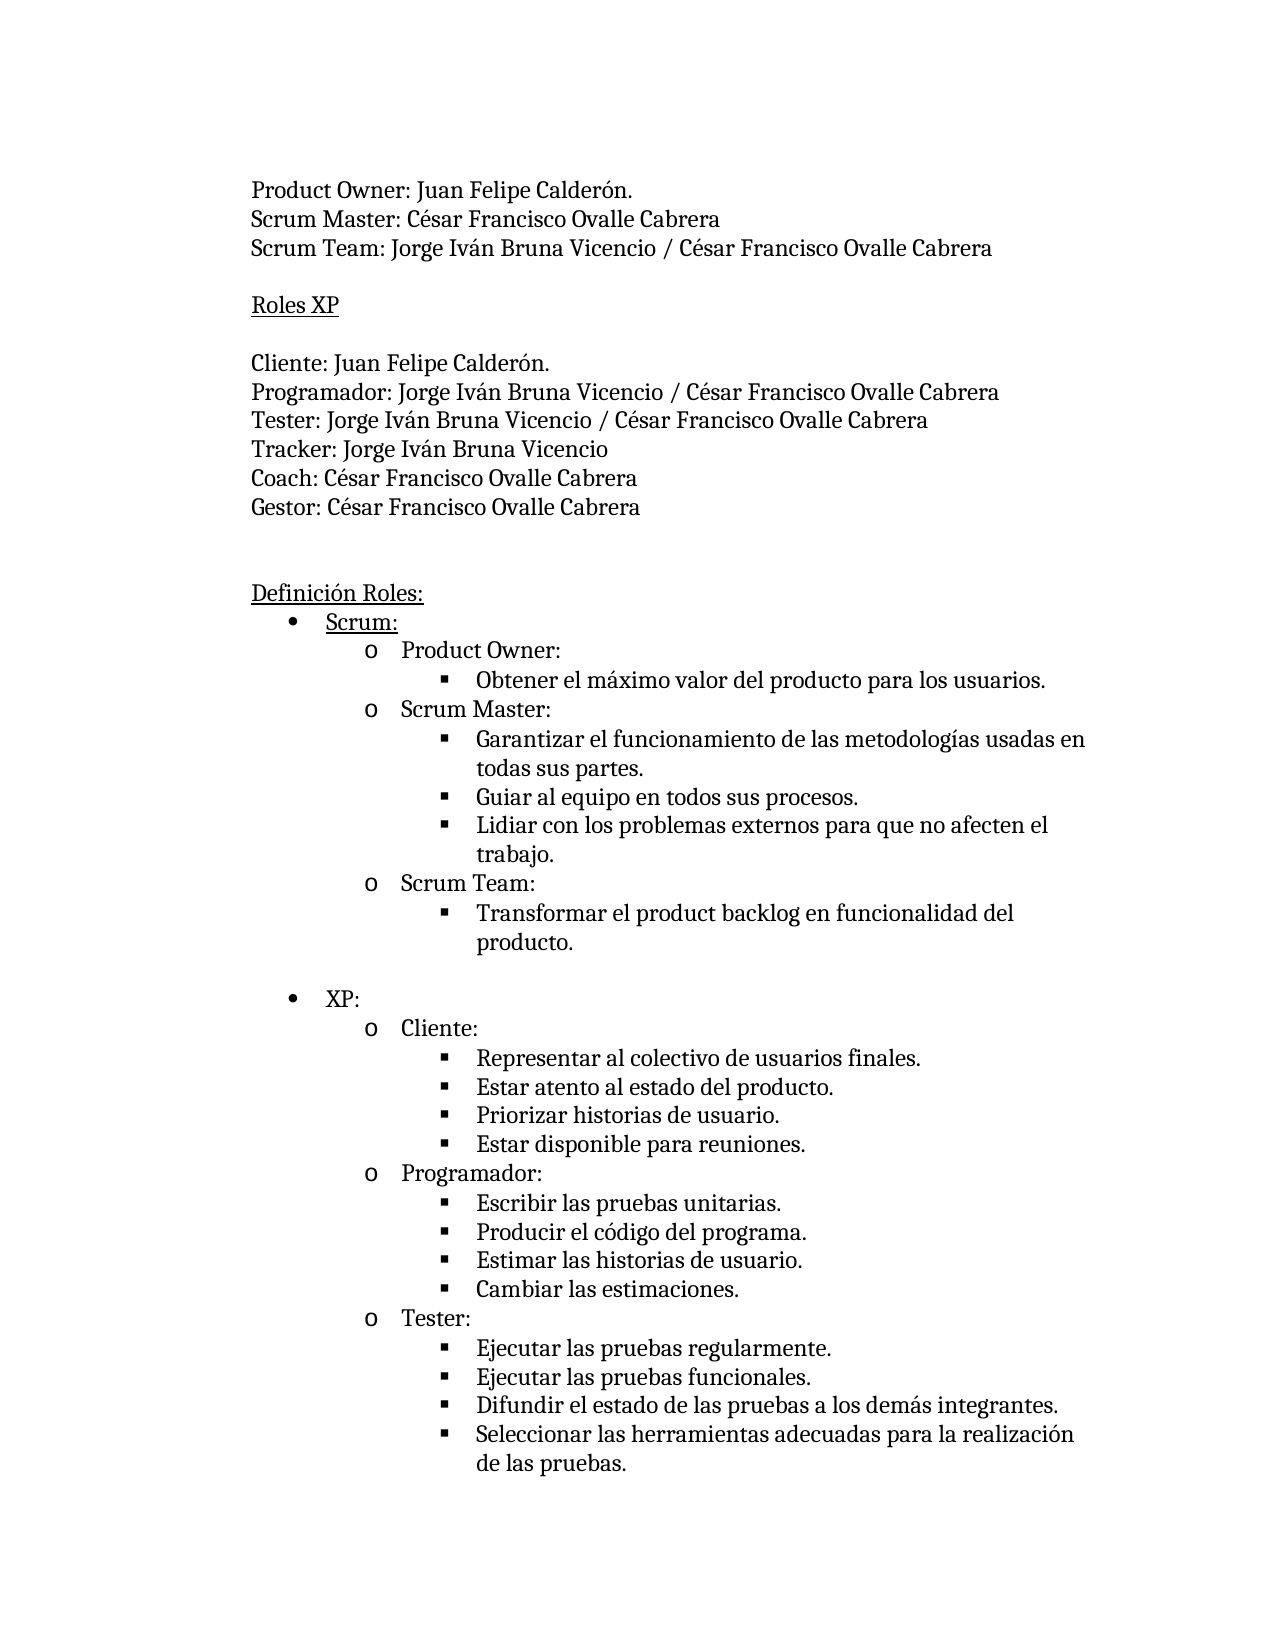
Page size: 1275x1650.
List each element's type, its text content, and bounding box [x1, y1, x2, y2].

text Tracker: Jorge Iván Bruna Vicencio [251, 435, 1098, 464]
list Guiar al equipo en todos sus procesos. [438, 783, 1098, 811]
list Scrum Team: [363, 869, 1098, 899]
list Transformar el product backlog en funcionalidad del producto. [438, 899, 1098, 956]
list Seleccionar las herramientas adecuadas para la realización de las pruebas. [438, 1420, 1098, 1478]
text Roles XP [251, 291, 1098, 320]
text Cliente: Juan Felipe Calderón. [251, 349, 1098, 378]
list Scrum Master: [363, 695, 1098, 725]
text Tester: Jorge Iván Bruna Vicencio / César Francisco Ovalle Cabrera [251, 406, 1098, 435]
list Cambiar las estimaciones. [438, 1275, 1098, 1304]
list Escribir las pruebas unitarias. [438, 1189, 1098, 1218]
text Coach: César Francisco Ovalle Cabrera [251, 464, 1098, 493]
text Definición Roles: [251, 579, 1098, 608]
list Estimar las historias de usuario. [438, 1246, 1098, 1275]
list Scrum: [288, 608, 1098, 636]
list Programador: [363, 1159, 1098, 1189]
text Product Owner: Juan Felipe Calderón. [251, 176, 1098, 205]
list Product Owner: [363, 636, 1098, 666]
list Representar al colectivo de usuarios finales. [438, 1044, 1098, 1073]
list Estar atento al estado del producto. [438, 1073, 1098, 1101]
list Producir el código del programa. [438, 1218, 1098, 1246]
list Garantizar el funcionamiento de las metodologías usadas en todas sus partes. [438, 725, 1098, 783]
list XP: [288, 985, 1098, 1014]
list Ejecutar las pruebas regularmente. [438, 1334, 1098, 1363]
list Ejecutar las pruebas funcionales. [438, 1363, 1098, 1391]
text Scrum Team: Jorge Iván Bruna Vicencio / César Francisco Ovalle Cabrera [251, 234, 1098, 263]
list Tester: [363, 1304, 1098, 1334]
list Priorizar historias de usuario. [438, 1101, 1098, 1130]
list Cliente: [363, 1014, 1098, 1044]
text Programador: Jorge Iván Bruna Vicencio / César Francisco Ovalle Cabrera [251, 378, 1098, 406]
list Estar disponible para reuniones. [438, 1130, 1098, 1159]
list Obtener el máximo valor del producto para los usuarios. [438, 666, 1098, 695]
text Scrum Master: César Francisco Ovalle Cabrera [251, 205, 1098, 234]
text Gestor: César Francisco Ovalle Cabrera [251, 493, 1098, 521]
list Difundir el estado de las pruebas a los demás integrantes. [438, 1391, 1098, 1420]
list Lidiar con los problemas externos para que no afecten el trabajo. [438, 811, 1098, 869]
